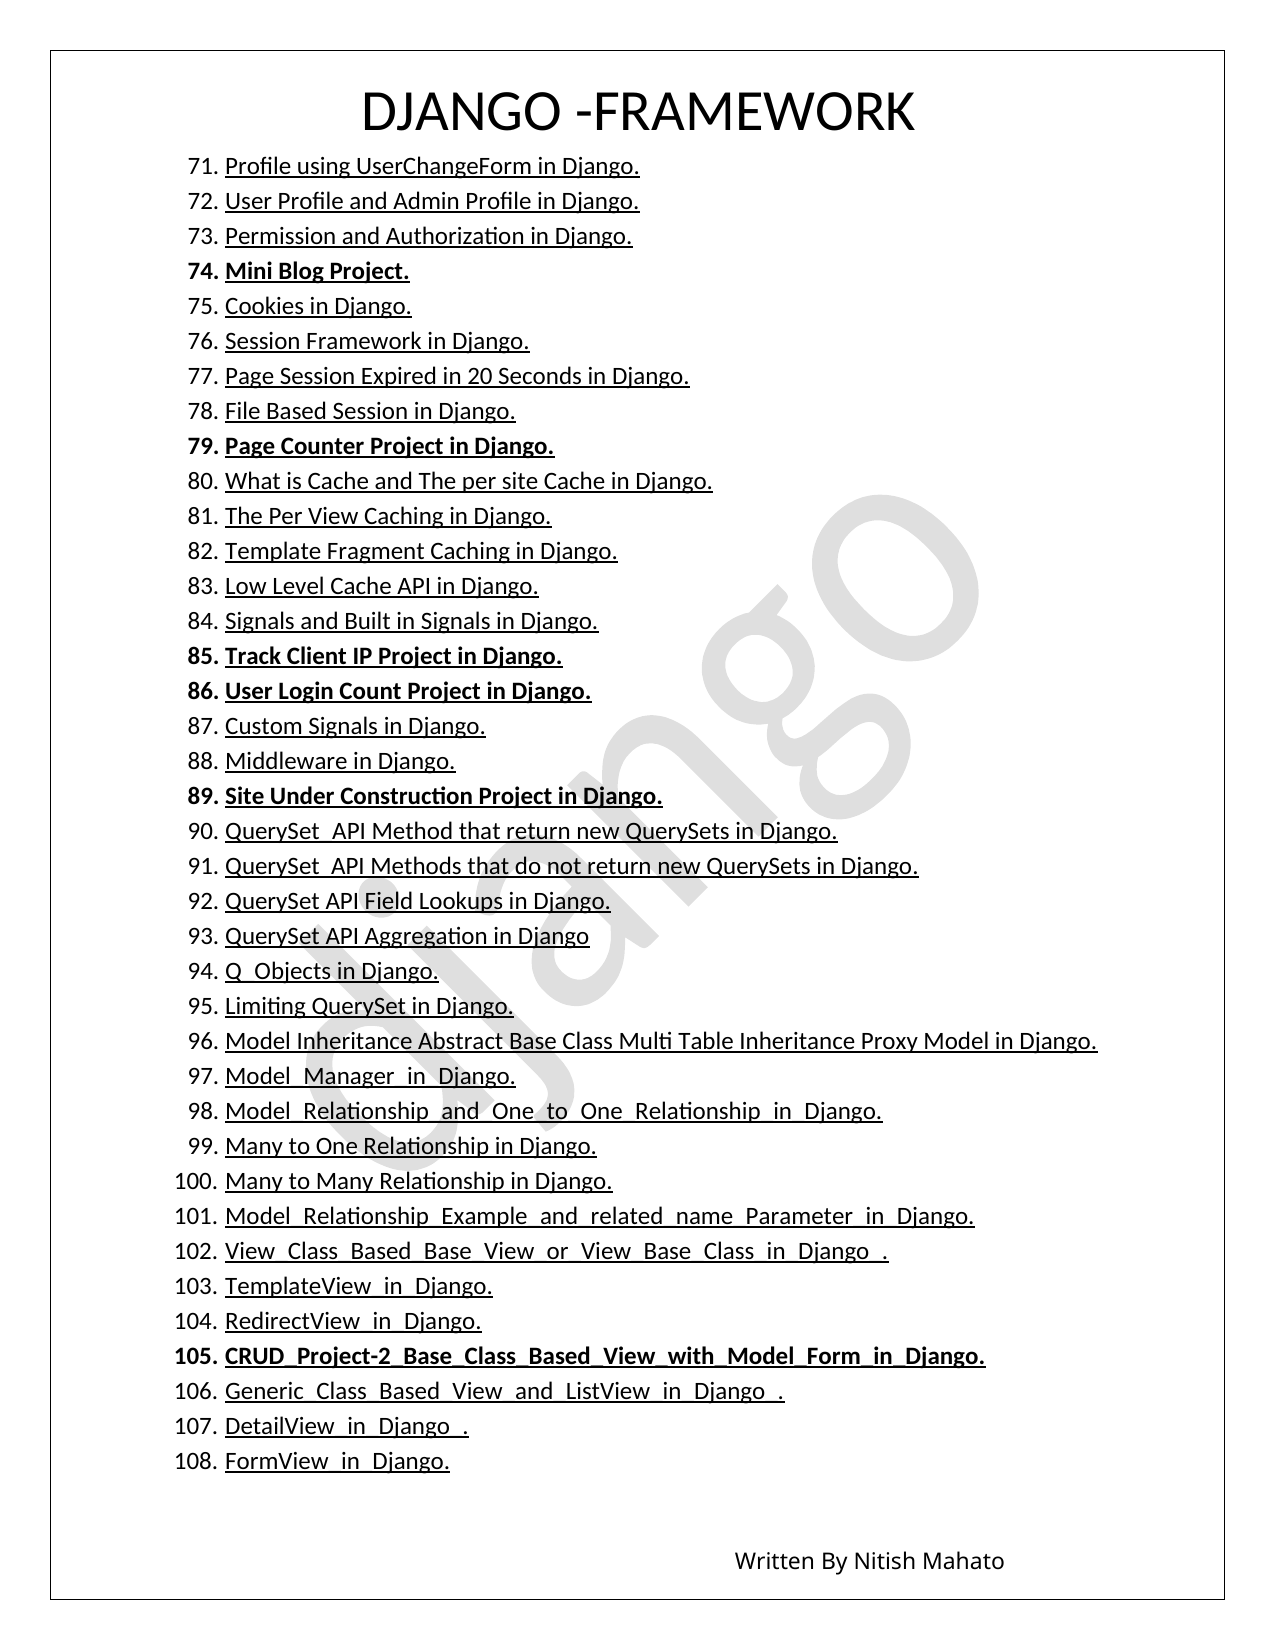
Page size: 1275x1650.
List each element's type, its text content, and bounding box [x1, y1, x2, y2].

list CRUD_Project-2_Base_Class_Based_View_with_Model_Form_in_Django. [174, 1340, 1125, 1371]
list Session Framework in Django. [187, 325, 1125, 356]
list Model_Relationship_and_One_to_One_Relationship_in_Django. [187, 1095, 1125, 1126]
list Model_Manager_in_Django. [187, 1060, 1125, 1091]
list Model Inheritance Abstract Base Class Multi Table Inheritance Proxy Model in Django. [187, 1025, 1125, 1056]
list File Based Session in Django. [187, 395, 1125, 426]
list Many to One Relationship in Django. [187, 1130, 1125, 1161]
list TemplateView_in_Django. [174, 1270, 1125, 1301]
list QuerySet_API Method that return new QuerySets in Django. [187, 815, 1125, 846]
list Limiting QuerySet in Django. [187, 990, 1125, 1021]
list Cookies in Django. [187, 290, 1125, 321]
list Q_Objects in Django. [187, 955, 1125, 986]
list Low Level Cache API in Django. [187, 570, 1125, 601]
list The Per View Caching in Django. [187, 500, 1125, 531]
list Signals and Built in Signals in Django. [187, 605, 1125, 636]
list QuerySet API Aggregation in Django [187, 920, 1125, 951]
list DetailView_in_Django_. [174, 1410, 1125, 1441]
list Custom Signals in Django. [187, 710, 1125, 741]
list Permission and Authorization in Django. [187, 220, 1125, 251]
list Many to Many Relationship in Django. [174, 1165, 1125, 1196]
list Generic_Class_Based_View_and_ListView_in_Django_. [174, 1375, 1125, 1406]
list Page Session Expired in 20 Seconds in Django. [187, 360, 1125, 391]
list Site Under Construction Project in Django. [187, 780, 1125, 811]
list Middleware in Django. [187, 745, 1125, 776]
list QuerySet API Field Lookups in Django. [187, 885, 1125, 916]
list Track Client IP Project in Django. [187, 640, 1125, 671]
list Template Fragment Caching in Django. [187, 535, 1125, 566]
list User Login Count Project in Django. [187, 675, 1125, 706]
list QuerySet API Methods that do not return new QuerySets in Django. [187, 850, 1125, 881]
list RedirectView_in_Django. [174, 1305, 1125, 1336]
list User Profile and Admin Profile in Django. [187, 185, 1125, 216]
list Page Counter Project in Django. [187, 430, 1125, 461]
list Mini Blog Project. [187, 255, 1125, 286]
list FormView_in_Django. [174, 1445, 1125, 1476]
list View_Class_Based_Base_View_or_View_Base_Class_in_Django_. [174, 1235, 1125, 1266]
list What is Cache and The per site Cache in Django. [187, 465, 1125, 496]
list Model_Relationship_Example_and_related_name_Parameter_in_Django. [174, 1200, 1125, 1231]
list Profile using UserChangeForm in Django. [187, 150, 1125, 181]
